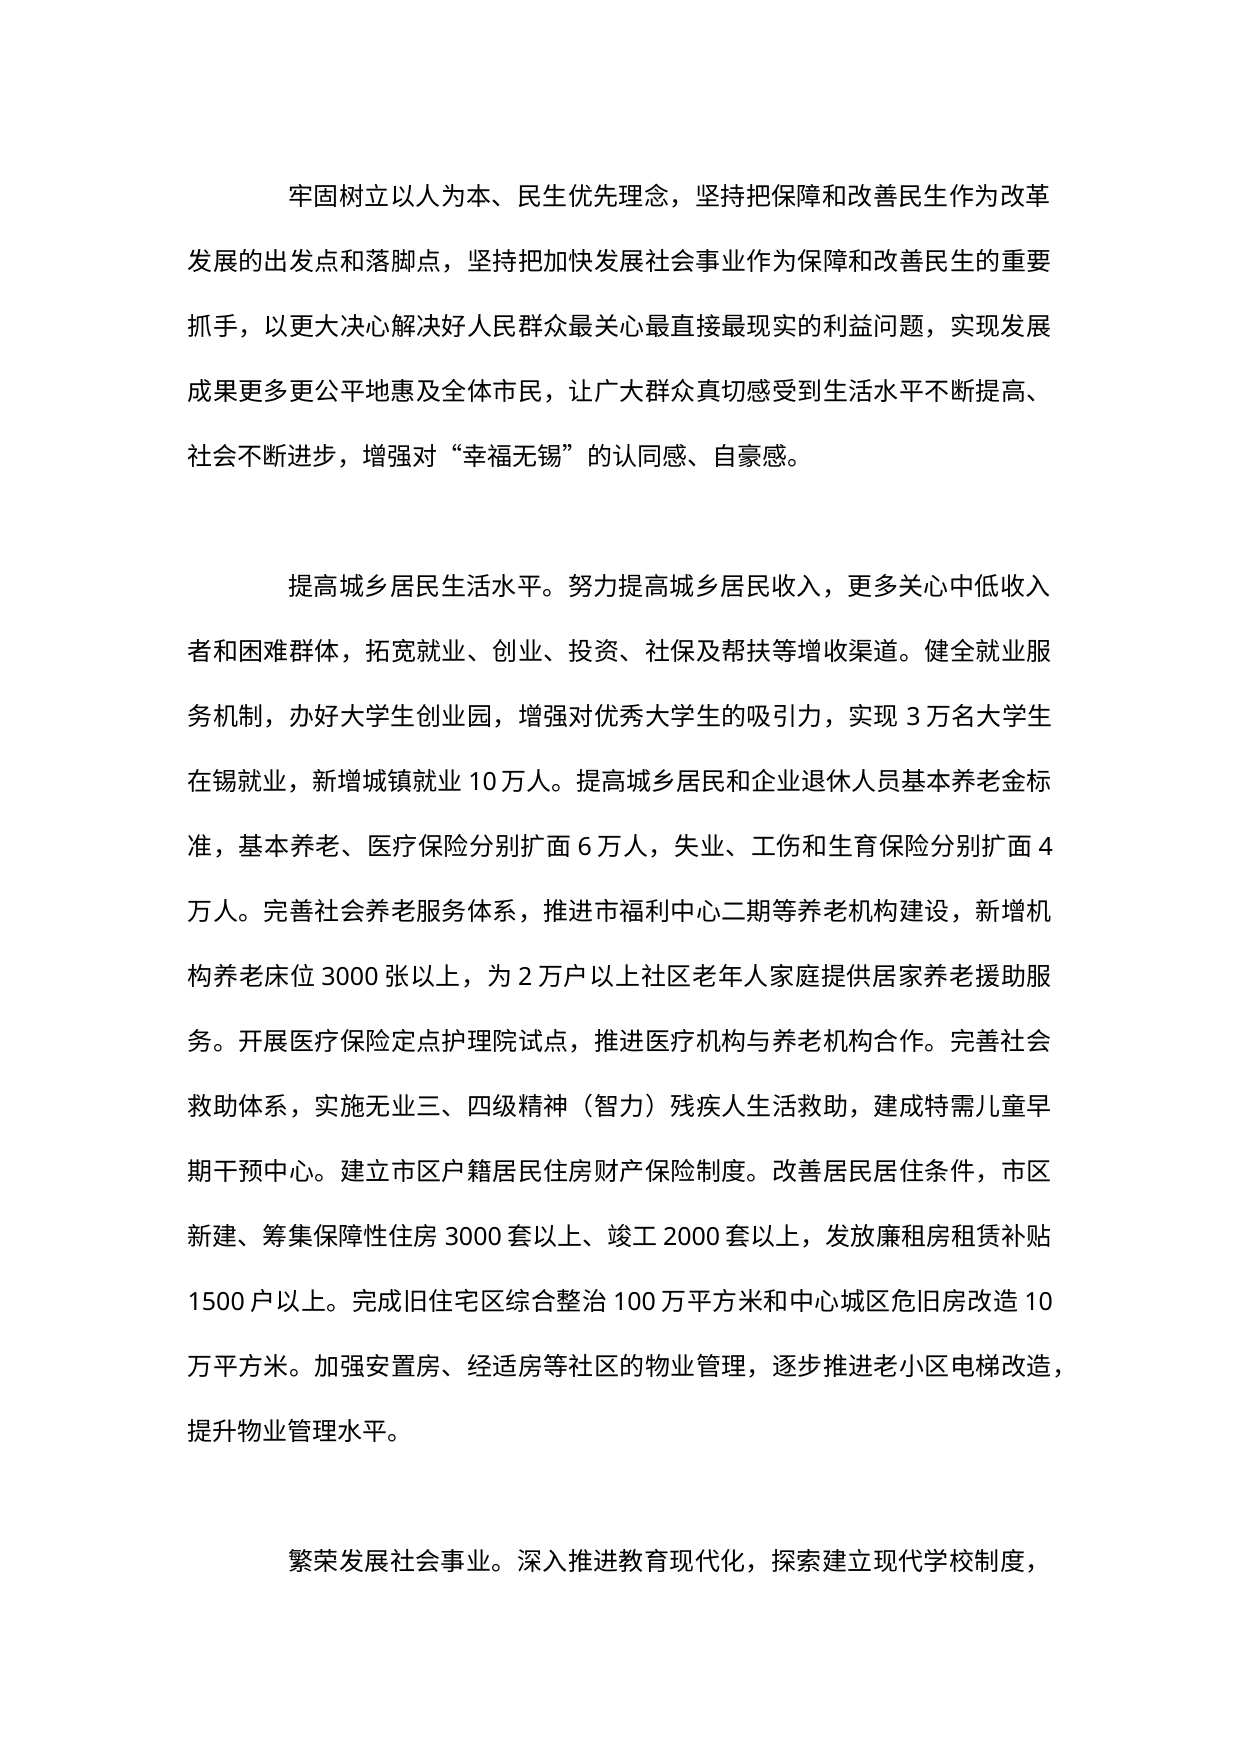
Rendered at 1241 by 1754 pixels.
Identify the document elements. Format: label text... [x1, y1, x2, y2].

text 提高城乡居民生活水平。努力提高城乡居民收入，更多关心中低收入者和困难群体，拓宽就业、创业、投资、社保及帮扶等增收渠道。健全就业服务机制，办好大学生创业园，增强对优秀大学生的吸引力，实现3万名大学生在锡就业，新增城镇就业10万人。提高城乡居民和企业退休人员基本养老金标准，基本养老、医疗保险分别扩面6万人，失业、工伤和生育保险分别扩面4万人。完善社会养老服务体系，推进市福利中心二期等养老机构建设，新增机构养老床位3000张以上，为2万户以上社区老年人家庭提供居家养老援助服务。开展医疗保险定点护理院试点，推进医疗机构与养老机构合作。完善社会救助体系，实施无业三、四级精神（智力）残疾人生活救助，建成特需儿童早期干预中心。建立市区户籍居民住房财产保险制度。改善居民居住条件，市区新建、筹集保障性住房3000套以上、竣工2000套以上，发放廉租房租赁补贴1500户以上。完成旧住宅区综合整治100万平方米和中心城区危旧房改造10万平方米。加强安置房、经适房等社区的物业管理，逐步推进老小区电梯改造，提升物业管理水平。 [187, 552, 1053, 1462]
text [187, 1527, 1053, 1592]
text 牢固树立以人为本、民生优先理念，坚持把保障和改善民生作为改革发展的出发点和落脚点，坚持把加快发展社会事业作为保障和改善民生的重要抓手，以更大决心解决好人民群众最关心最直接最现实的利益问题，实现发展成果更多更公平地惠及全体市民，让广大群众真切感受到生活水平不断提高、社会不断进步，增强对“幸福无锡”的认同感、自豪感。 [187, 162, 1053, 487]
